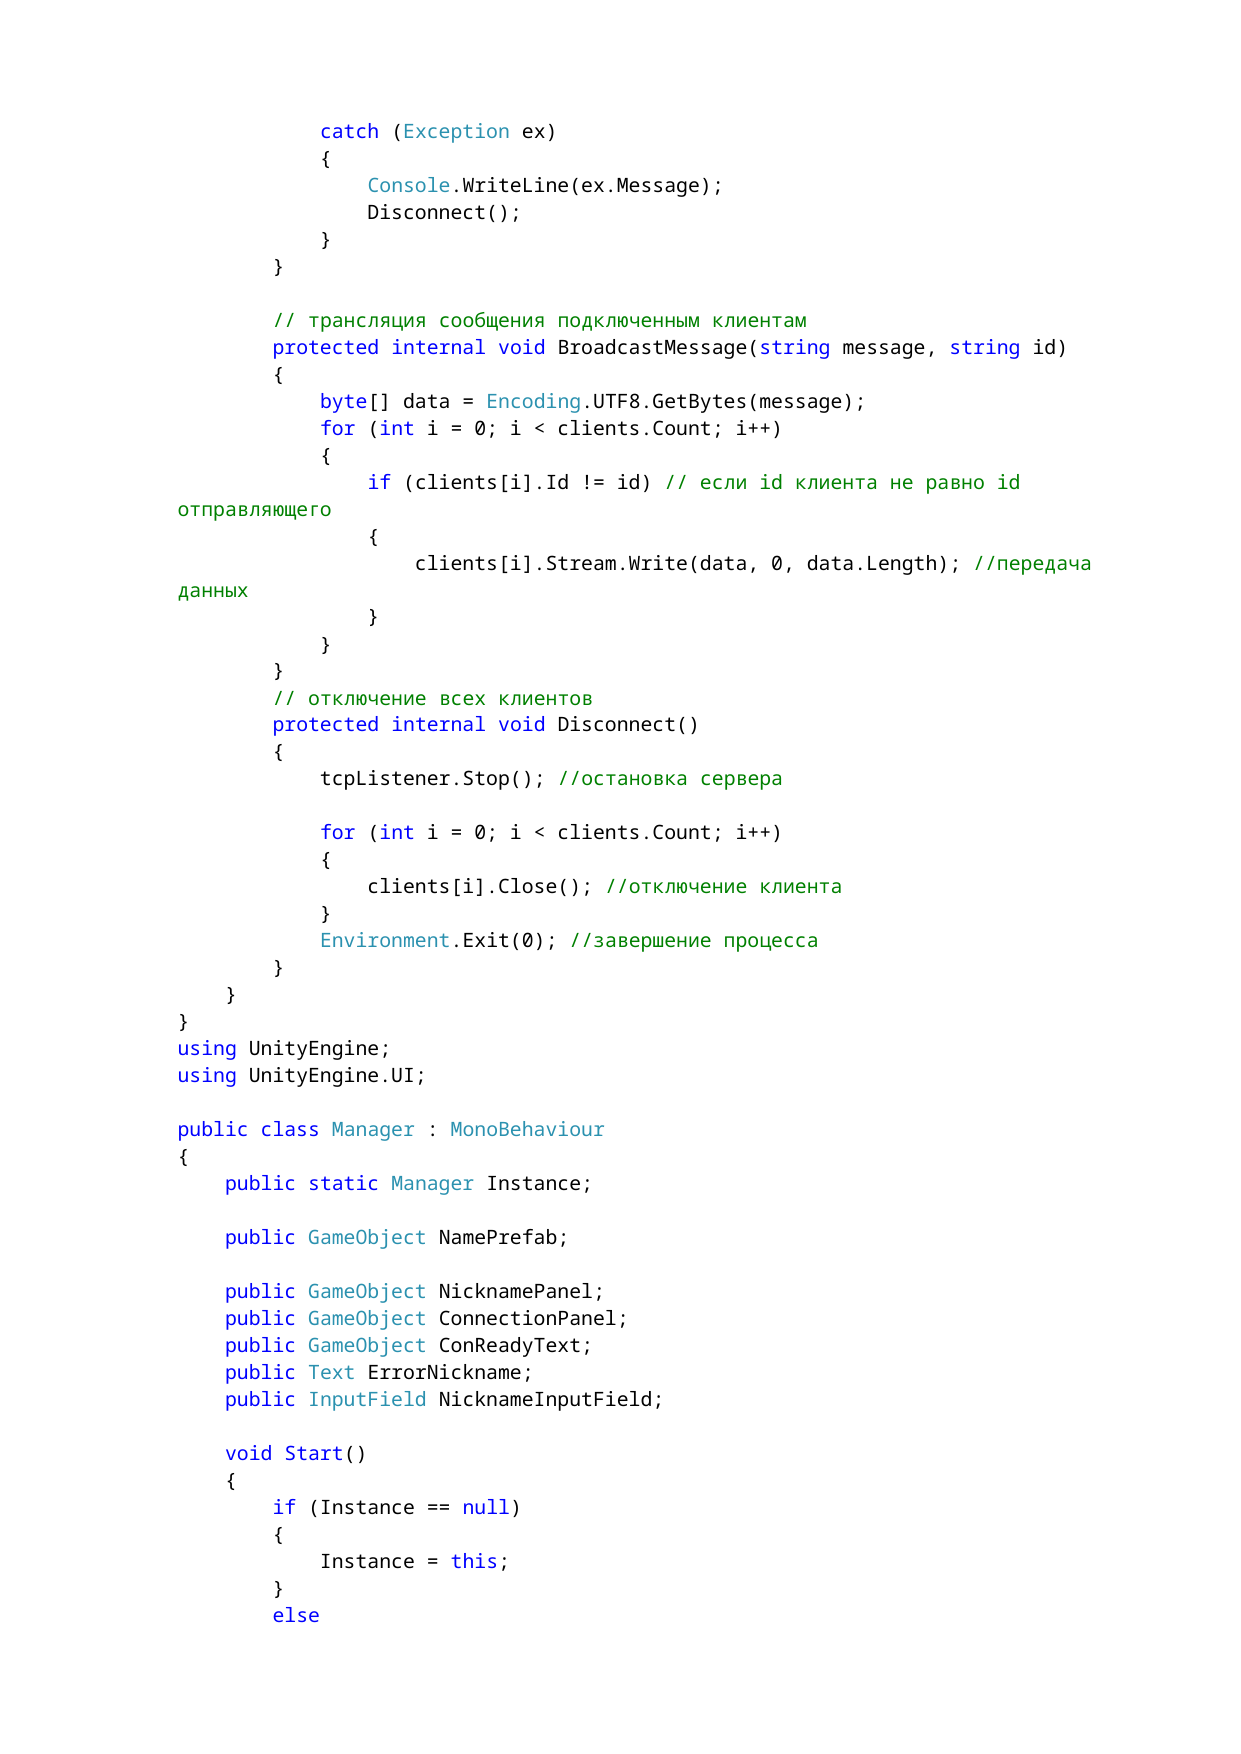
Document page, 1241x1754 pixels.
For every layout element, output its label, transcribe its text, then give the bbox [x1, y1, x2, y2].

text { [177, 846, 1152, 873]
text public class Manager : MonoBehaviour [177, 1115, 1152, 1142]
text } [177, 981, 1152, 1007]
text { [177, 360, 1152, 387]
text public GameObject NicknamePanel; [177, 1277, 1152, 1304]
text catch (Exception ex) [177, 117, 1152, 144]
text public Text ErrorNickname; [177, 1358, 1152, 1385]
text protected internal void BroadcastMessage(string message, string id) [177, 333, 1152, 360]
text } [177, 1007, 1152, 1034]
text public GameObject ConnectionPanel; [177, 1304, 1152, 1331]
text } [177, 630, 1152, 657]
text Environment.Exit(0); //завершение процесса [177, 927, 1152, 953]
text byte[] data = Encoding.UTF8.GetBytes(message); [177, 387, 1152, 414]
text { [177, 144, 1152, 171]
text } [177, 225, 1152, 252]
text for (int i = 0; i < clients.Count; i++) [177, 819, 1152, 846]
text { [177, 441, 1152, 468]
text public InputField NicknameInputField; [177, 1385, 1152, 1412]
text } [177, 953, 1152, 981]
text for (int i = 0; i < clients.Count; i++) [177, 414, 1152, 441]
text Console.WriteLine(ex.Message); [177, 171, 1152, 198]
text Instance = this; [177, 1547, 1152, 1574]
text clients[i].Stream.Write(data, 0, data.Length); //передача данных [177, 549, 1152, 603]
text } [177, 899, 1152, 927]
text } [177, 603, 1152, 630]
text public GameObject ConReadyText; [177, 1331, 1152, 1358]
text } [177, 1574, 1152, 1601]
text else [177, 1601, 1152, 1628]
text if (clients[i].Id != id) // если id клиента не равно id отправляющего [177, 468, 1152, 522]
text clients[i].Close(); //отключение клиента [177, 873, 1152, 899]
text Disconnect(); [177, 198, 1152, 225]
text if (Instance == null) [177, 1493, 1152, 1520]
text { [177, 1520, 1152, 1547]
text public GameObject NamePrefab; [177, 1223, 1152, 1250]
text // отключение всех клиентов [177, 684, 1152, 711]
text } [177, 252, 1152, 279]
text } [177, 657, 1152, 684]
text protected internal void Disconnect() [177, 711, 1152, 738]
text using UnityEngine.UI; [177, 1061, 1152, 1088]
text { [177, 522, 1152, 549]
text { [177, 1466, 1152, 1493]
text void Start() [177, 1439, 1152, 1466]
text tcpListener.Stop(); //остановка сервера [177, 765, 1152, 792]
text public static Manager Instance; [177, 1169, 1152, 1196]
text using UnityEngine; [177, 1034, 1152, 1061]
text { [177, 738, 1152, 765]
text // трансляция сообщения подключенным клиентам [177, 306, 1152, 333]
text { [177, 1142, 1152, 1169]
